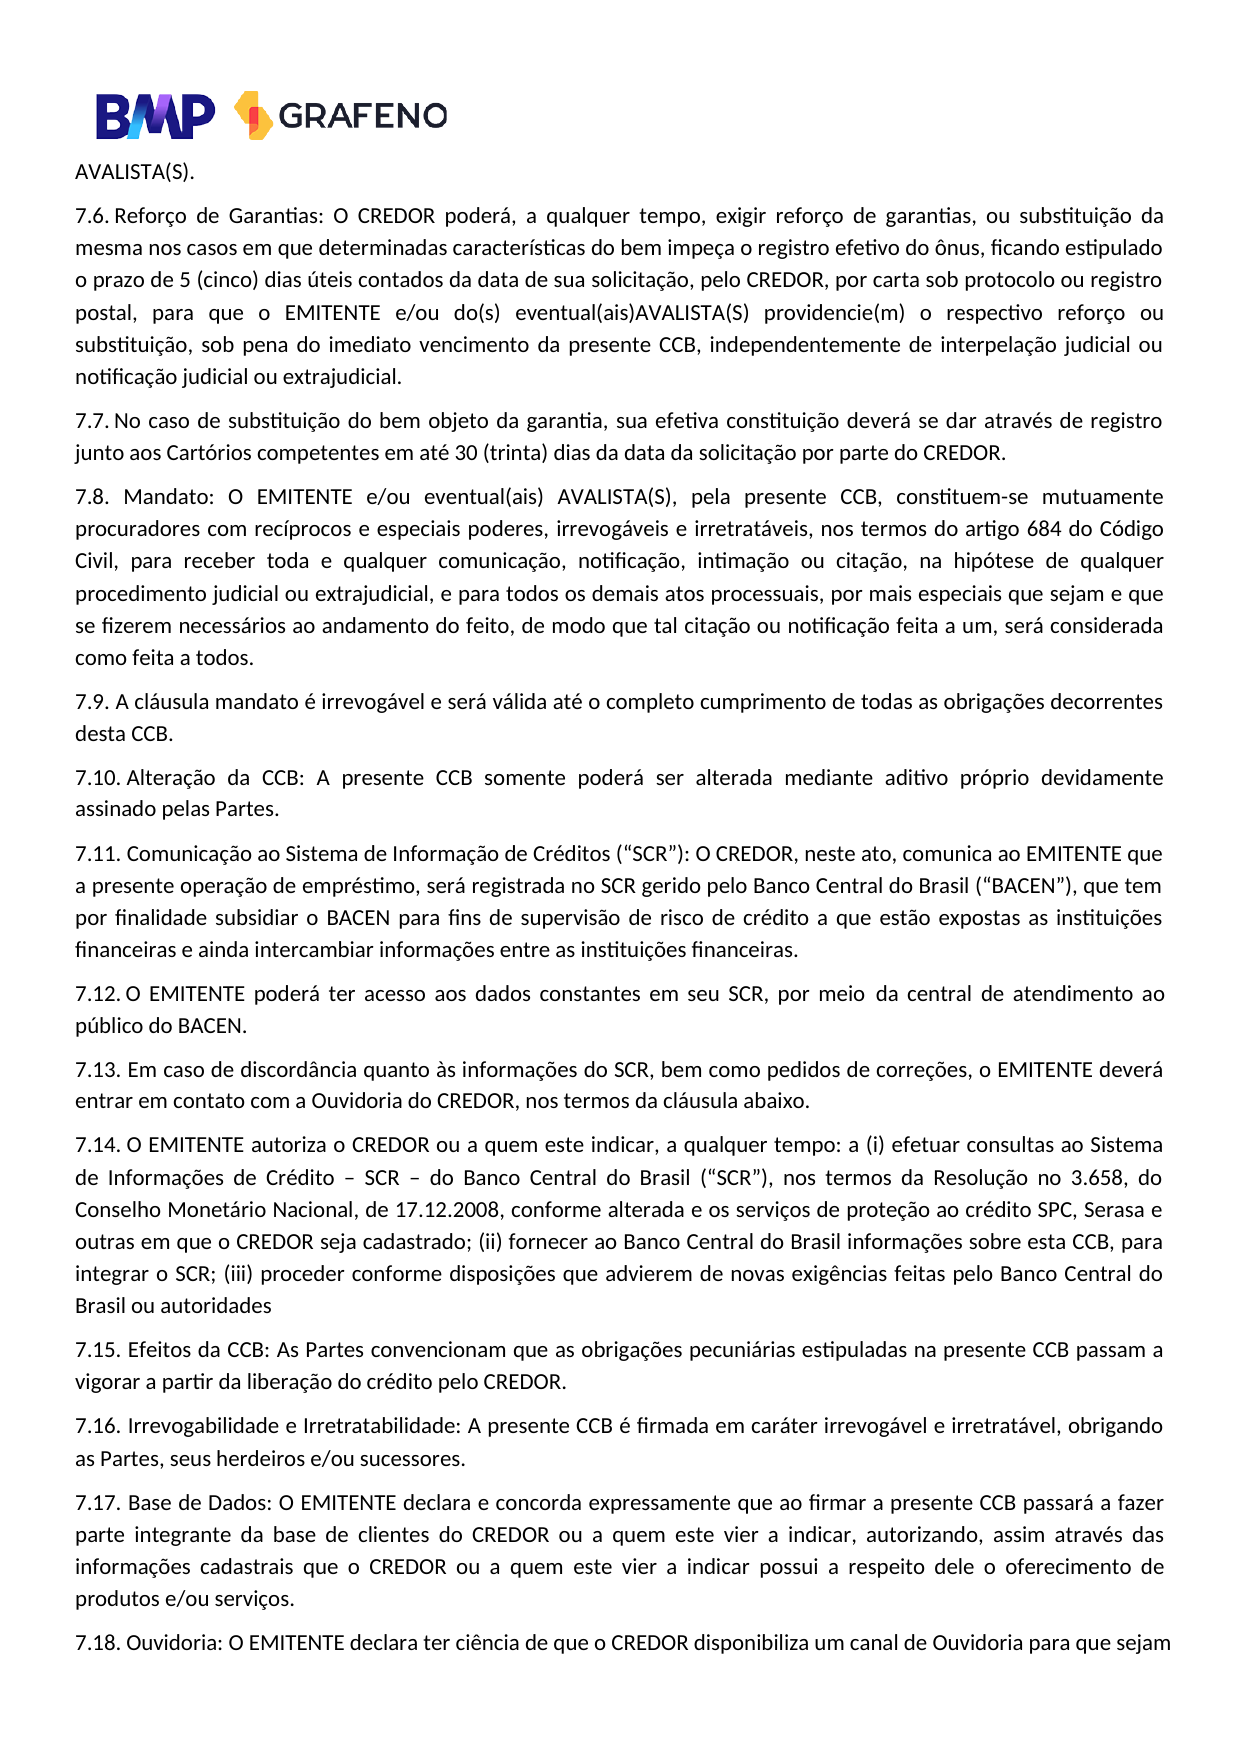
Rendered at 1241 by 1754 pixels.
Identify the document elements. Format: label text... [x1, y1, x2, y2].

list A cláusula mandato é irrevogável e será válida até o completo cumprimento de todas as obrigações decorrentes desta CCB. [75, 687, 1165, 747]
list No caso de substituição do bem objeto da garantia, sua efetiva constituição deverá se dar através de registro junto aos Cartórios competentes em até 30 (trinta) dias da data da solicitação por parte do CREDOR. [75, 406, 1166, 466]
list Efeitos da CCB: As Partes convencionam que as obrigações pecuniárias estipuladas na presente CCB passam a vigorar a partir da liberação do crédito pelo CREDOR. [75, 1335, 1165, 1396]
list Comunicação ao Sistema de Informação de Créditos (“SCR”): O CREDOR, neste ato, comunica ao EMITENTE que a presente operação de empréstimo, será registrada no SCR gerido pelo Banco Central do Brasil (“BACEN”), que tem por finalidade subsidiar o BACEN para fins de supervisão de risco de crédito a que estão expostas as instituições financeiras e ainda intercambiar informações entre as instituições financeiras. [75, 839, 1165, 963]
list Irrevogabilidade e Irretratabilidade: A presente CCB é firmada em caráter irrevogável e irretratável, obrigando as Partes, seus herdeiros e/ou sucessores. [75, 1412, 1165, 1472]
list O EMITENTE poderá ter acesso aos dados constantes em seu SCR, por meio da central de atendimento ao público do BACEN. [75, 979, 1165, 1039]
text AVALISTA(S). [75, 157, 1181, 185]
list Em caso de discordância quanto às informações do SCR, bem como pedidos de correções, o EMITENTE deverá entrar em contato com a Ouvidoria do CREDOR, nos termos da cláusula abaixo. [75, 1055, 1165, 1114]
list Base de Dados: O EMITENTE declara e concorda expressamente que ao firmar a presente CCB passará a fazer parte integrante da base de clientes do CREDOR ou a quem este vier a indicar, autorizando, assim através das informações cadastrais que o CREDOR ou a quem este vier a indicar possui a respeito dele o oferecimento de produtos e/ou serviços. [75, 1488, 1166, 1612]
list Alteração da CCB: A presente CCB somente poderá ser alterada mediante aditivo próprio devidamente assinado pelas Partes. [75, 763, 1165, 823]
list Reforço de Garantias: O CREDOR poderá, a qualquer tempo, exigir reforço de garantias, ou substituição da mesma nos casos em que determinadas características do bem impeça o registro efetivo do ônus, ficando estipulado o prazo de 5 (cinco) dias úteis contados da data de sua solicitação, pelo CREDOR, por carta sob protocolo ou registro postal, para que o EMITENTE e/ou do(s) eventual(ais)AVALISTA(S) providencie(m) o respectivo reforço ou substituição, sob pena do imediato vencimento da presente CCB, independentemente de interpelação judicial ou notificação judicial ou extrajudicial. [75, 201, 1166, 390]
list Mandato: O EMITENTE e/ou eventual(ais) AVALISTA(S), pela presente CCB, constituem-se mutuamente procuradores com recíprocos e especiais poderes, irrevogáveis e irretratáveis, nos termos do artigo 684 do Código Civil, para receber toda e qualquer comunicação, notificação, intimação ou citação, na hipótese de qualquer procedimento judicial ou extrajudicial, e para todos os demais atos processuais, por mais especiais que sejam e que se fizerem necessários ao andamento do feito, de modo que tal citação ou notificação feita a um, será considerada como feita a todos. [75, 482, 1166, 671]
list O EMITENTE autoriza o CREDOR ou a quem este indicar, a qualquer tempo: a (i) efetuar consultas ao Sistema de Informações de Crédito – SCR – do Banco Central do Brasil (“SCR”), nos termos da Resolução no 3.658, do Conselho Monetário Nacional, de 17.12.2008, conforme alterada e os serviços de proteção ao crédito SPC, Serasa e outras em que o CREDOR seja cadastrado; (ii) fornecer ao Banco Central do Brasil informações sobre esta CCB, para integrar o SCR; (iii) proceder conforme disposições que advierem de novas exigências feitas pelo Banco Central do Brasil ou autoridades [75, 1130, 1165, 1319]
picture [96, 91, 447, 140]
list Ouvidoria: O EMITENTE declara ter ciência de que o CREDOR disponibiliza um canal de Ouvidoria para que sejam [75, 1628, 1181, 1656]
